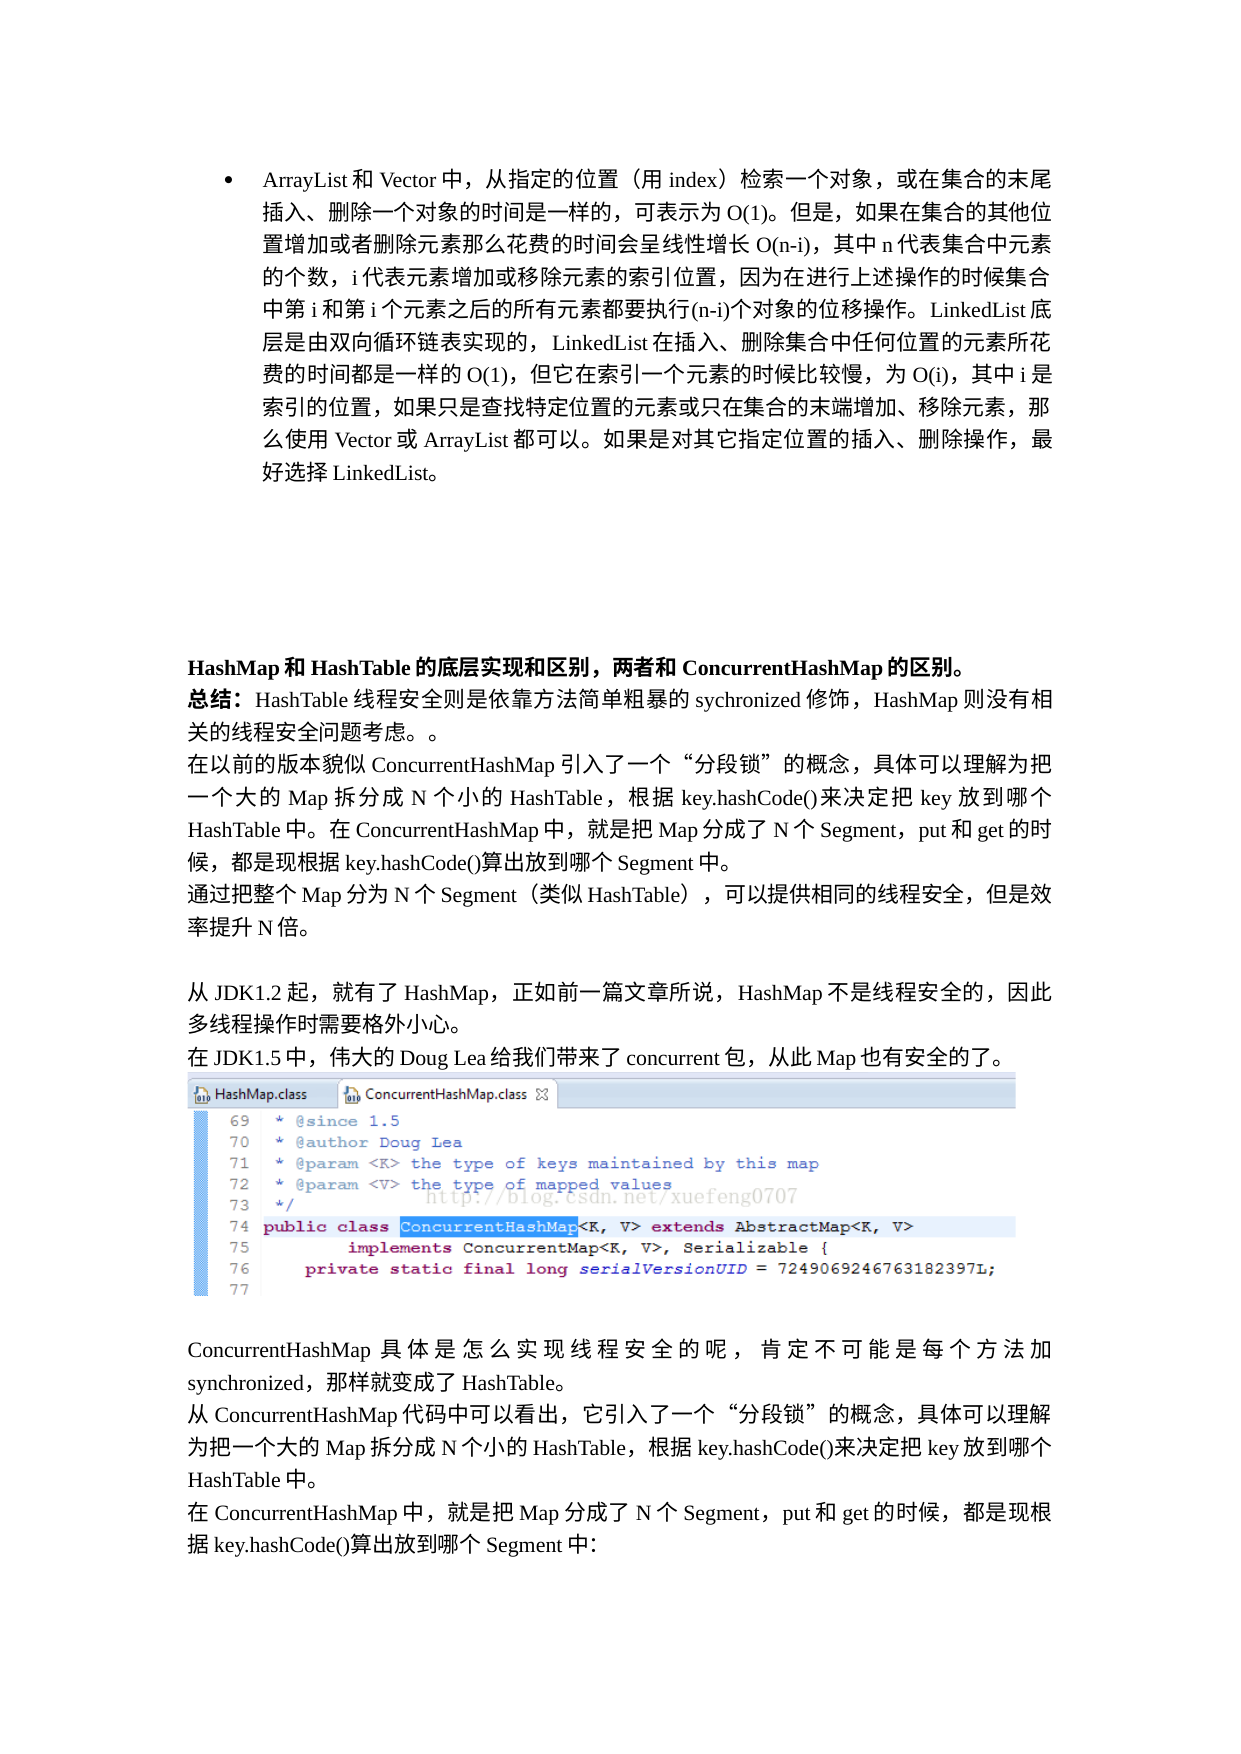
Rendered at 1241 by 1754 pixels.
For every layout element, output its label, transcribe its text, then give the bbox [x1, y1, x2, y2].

text 从JDK1.2起，就有了HashMap，正如前一篇文章所说，HashMap不是线程安全的，因此多线程操作时需要格外小心。 [187, 974, 1053, 1039]
text 总结：HashTable线程安全则是依靠方法简单粗暴的sychronized修饰，HashMap则没有相关的线程安全问题考虑。。 [187, 682, 1053, 747]
list ArrayList和Vector中，从指定的位置（用index）检索一个对象，或在集合的末尾插入、删除一个对象的时间是一样的，可表示为O(1)。但是，如果在集合的其他位置增加或者删除元素那么花费的时间会呈线性增长O(n-i)，其中n代表集合中元素的个数，i代表元素增加或移除元素的索引位置，因为在进行上述操作的时候集合中第i和第i个元素之后的所有元素都要执行(n-i)个对象的位移操作。LinkedList底层是由双向循环链表实现的，LinkedList在插入、删除集合中任何位置的元素所花费的时间都是一样的O(1)，但它在索引一个元素的时候比较慢，为O(i)，其中i是索引的位置，如果只是查找特定位置的元素或只在集合的末端增加、移除元素，那么使用Vector或ArrayList都可以。如果是对其它指定位置的插入、删除操作，最好选择LinkedList。 [225, 162, 1053, 487]
text ConcurrentHashMap具体是怎么实现线程安全的呢，肯定不可能是每个方法加synchronized，那样就变成了HashTable。 [187, 1332, 1053, 1397]
text 从ConcurrentHashMap代码中可以看出，它引入了一个“分段锁”的概念，具体可以理解为把一个大的Map拆分成N个小的HashTable，根据key.hashCode()来决定把key放到哪个HashTable中。 [187, 1397, 1053, 1494]
text 在ConcurrentHashMap中，就是把Map分成了N个Segment，put和get的时候，都是现根据key.hashCode()算出放到哪个Segment中： [187, 1494, 1053, 1559]
text 在以前的版本貌似ConcurrentHashMap引入了一个“分段锁”的概念，具体可以理解为把一个大的Map拆分成N个小的HashTable，根据key.hashCode()来决定把key放到哪个HashTable中。在ConcurrentHashMap中，就是把Map分成了N个Segment，put和get的时候，都是现根据key.hashCode()算出放到哪个Segment中。 [187, 747, 1053, 877]
text HashMap和HashTable的底层实现和区别，两者和ConcurrentHashMap的区别。 [187, 649, 1053, 682]
picture [187, 1072, 1016, 1296]
text 通过把整个Map分为N个Segment（类似HashTable），可以提供相同的线程安全，但是效率提升N倍。 [187, 877, 1053, 942]
text 在JDK1.5中，伟大的Doug Lea给我们带来了concurrent包，从此Map也有安全的了。 [187, 1039, 1053, 1072]
